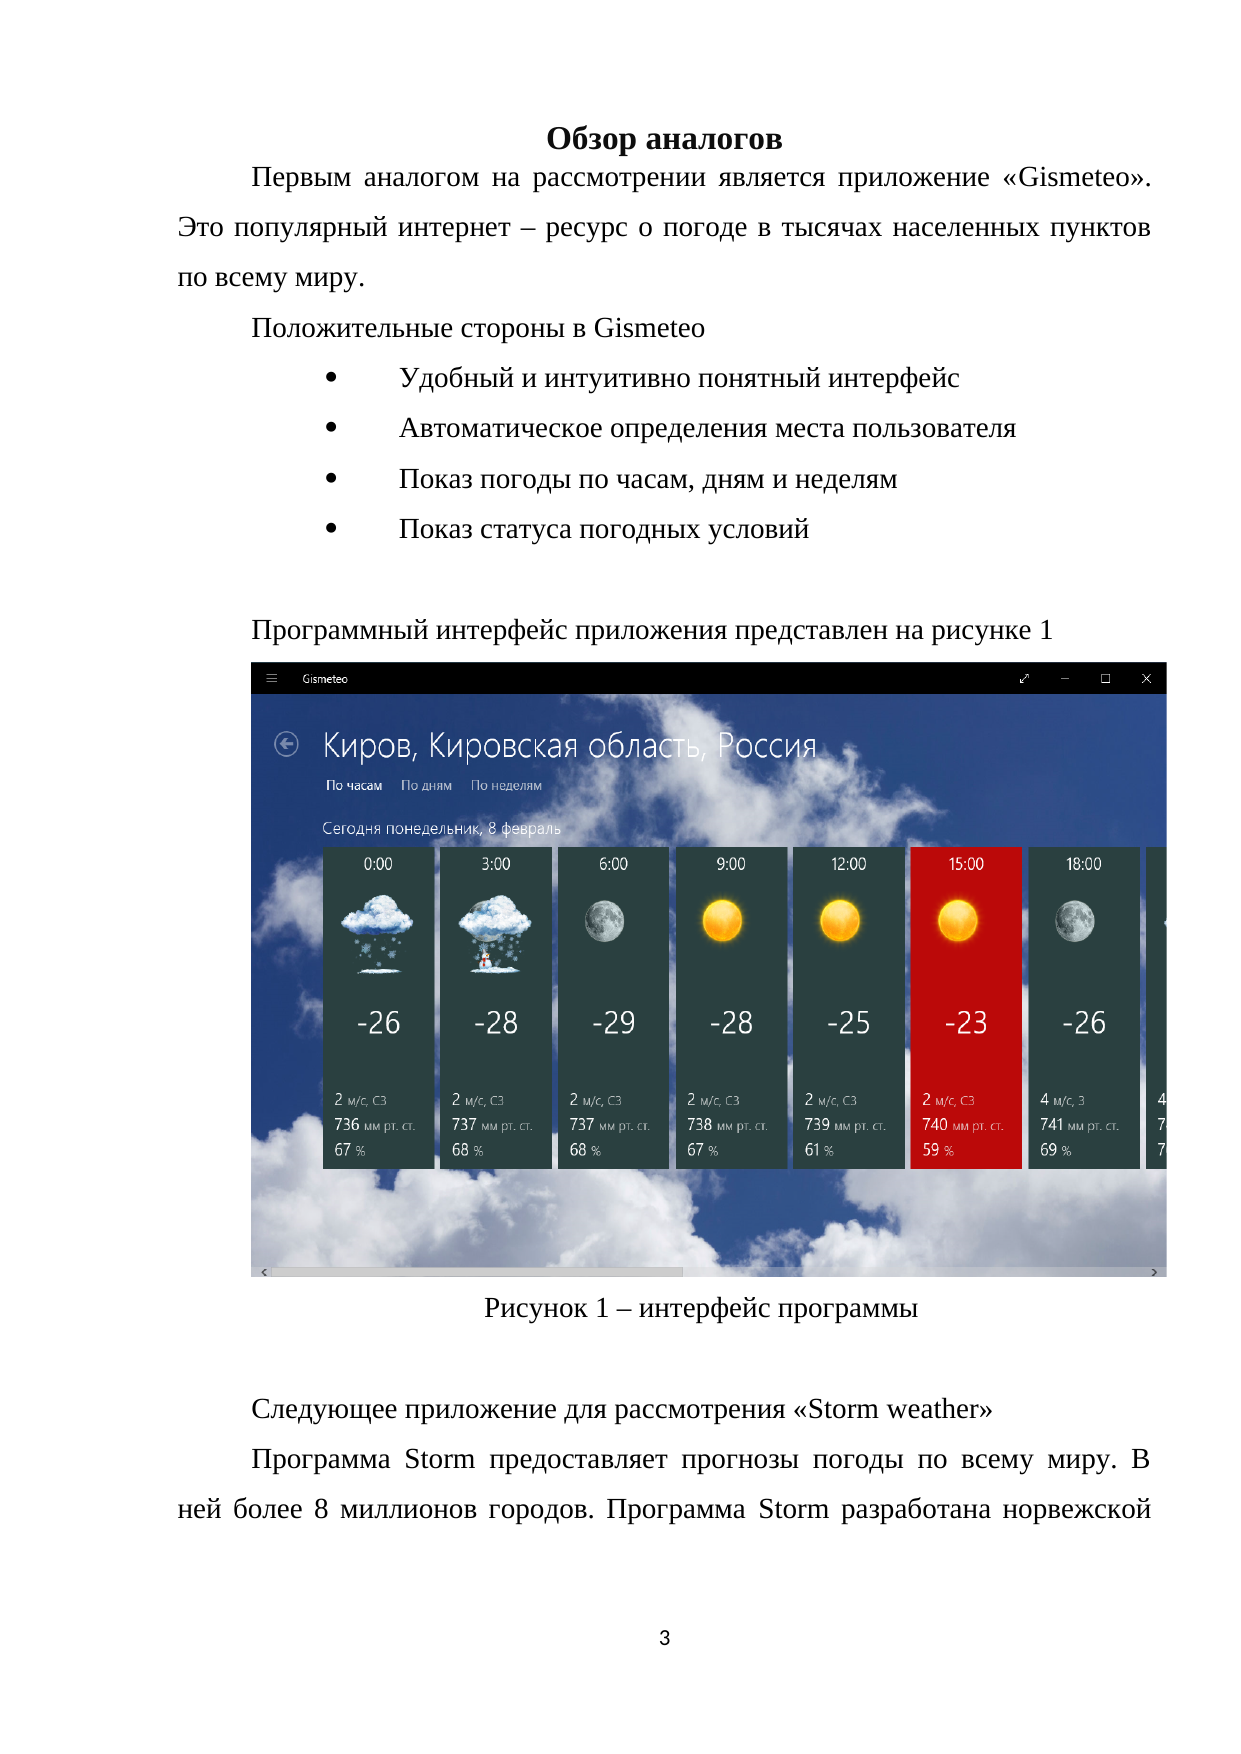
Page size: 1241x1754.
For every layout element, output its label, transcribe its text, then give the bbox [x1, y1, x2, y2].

list Автоматическое определения места пользователя [252, 410, 1152, 444]
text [177, 1441, 1152, 1525]
text Программный интерфейс приложения представлен на рисунке 1 [177, 612, 1152, 646]
text Следующее приложение для рассмотрения «Storm weather» [177, 1391, 1152, 1424]
list Показ погоды по часам, дням и неделям [252, 461, 1152, 494]
picture [251, 662, 1167, 1277]
text Первым аналогом на рассмотрении является приложение «Gismeteo». Это популярный интернет – ресурс о погоде в тысячах населенных пунктов по всему миру. [177, 159, 1152, 293]
text Положительные стороны в Gismeteo [177, 310, 1152, 343]
list Удобный и интуитивно понятный интерфейс [252, 360, 1152, 394]
subtitle Обзор аналогов [177, 118, 1152, 156]
list Показ статуса погодных условий [252, 511, 1152, 545]
text Рисунок 1 – интерфейс программы [177, 1290, 1152, 1324]
